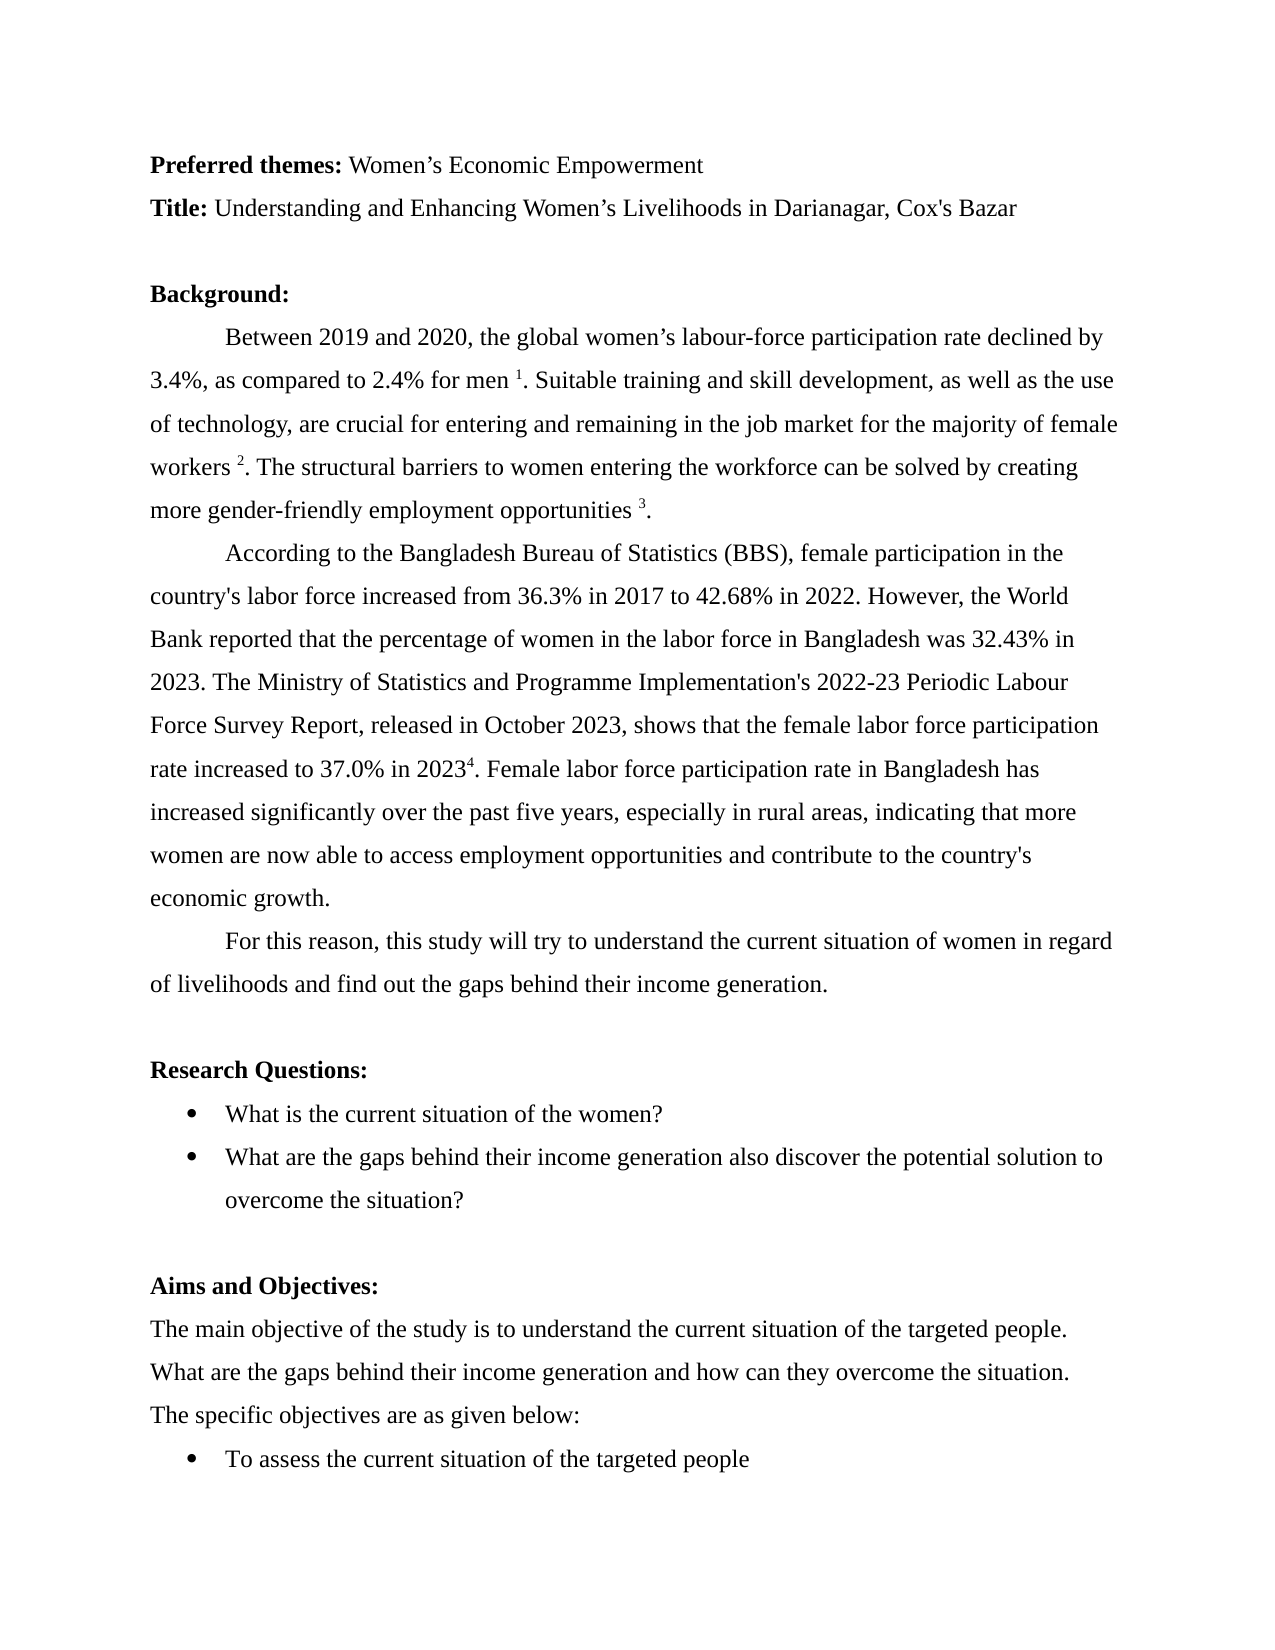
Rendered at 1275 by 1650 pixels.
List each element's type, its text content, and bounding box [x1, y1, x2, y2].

text The main objective of the study is to understand the current situation of the targeted people. What are the gaps behind their income generation and how can they overcome the situation. [150, 1314, 1125, 1386]
text Aims and Objectives: [150, 1271, 1125, 1300]
text Between 2019 and 2020, the global women’s labour-force participation rate declined by 3.4%, as compared to 2.4% for men . Suitable training and skill development, as well as the use of technology, are crucial for entering and remaining in the job market for the majority of female workers . The structural barriers to women entering the workforce can be solved by creating more gender-friendly employment opportunities . [150, 322, 1125, 524]
list What are the gaps behind their income generation also discover the potential solution to overcome the situation? [187, 1142, 1125, 1214]
text Background: [150, 279, 1125, 308]
text Title: Understanding and Enhancing Women’s Livelihoods in Darianagar, Cox's Bazar [150, 193, 1125, 222]
list What is the current situation of the women? [187, 1099, 1125, 1127]
list To assess the current situation of the targeted people [187, 1444, 1125, 1472]
text According to the Bangladesh Bureau of Statistics (BBS), female participation in the country's labor force increased from 36.3% in 2017 to 42.68% in 2022. However, the World Bank reported that the percentage of women in the labor force in Bangladesh was 32.43% in 2023. The Ministry of Statistics and Programme Implementation's 2022-23 Periodic Labour Force Survey Report, released in October 2023, shows that the female labor force participation rate increased to 37.0% in 2023. Female labor force participation rate in Bangladesh has increased significantly over the past five years, especially in rural areas, indicating that more women are now able to access employment opportunities and contribute to the country's economic growth. [150, 538, 1125, 912]
text Research Questions: [150, 1056, 1125, 1084]
text For this reason, this study will try to understand the current situation of women in regard of livelihoods and find out the gaps behind their income generation. [150, 926, 1125, 998]
text The specific objectives are as given below: [150, 1401, 1125, 1429]
text Preferred themes: Women’s Economic Empowerment [150, 150, 1125, 179]
